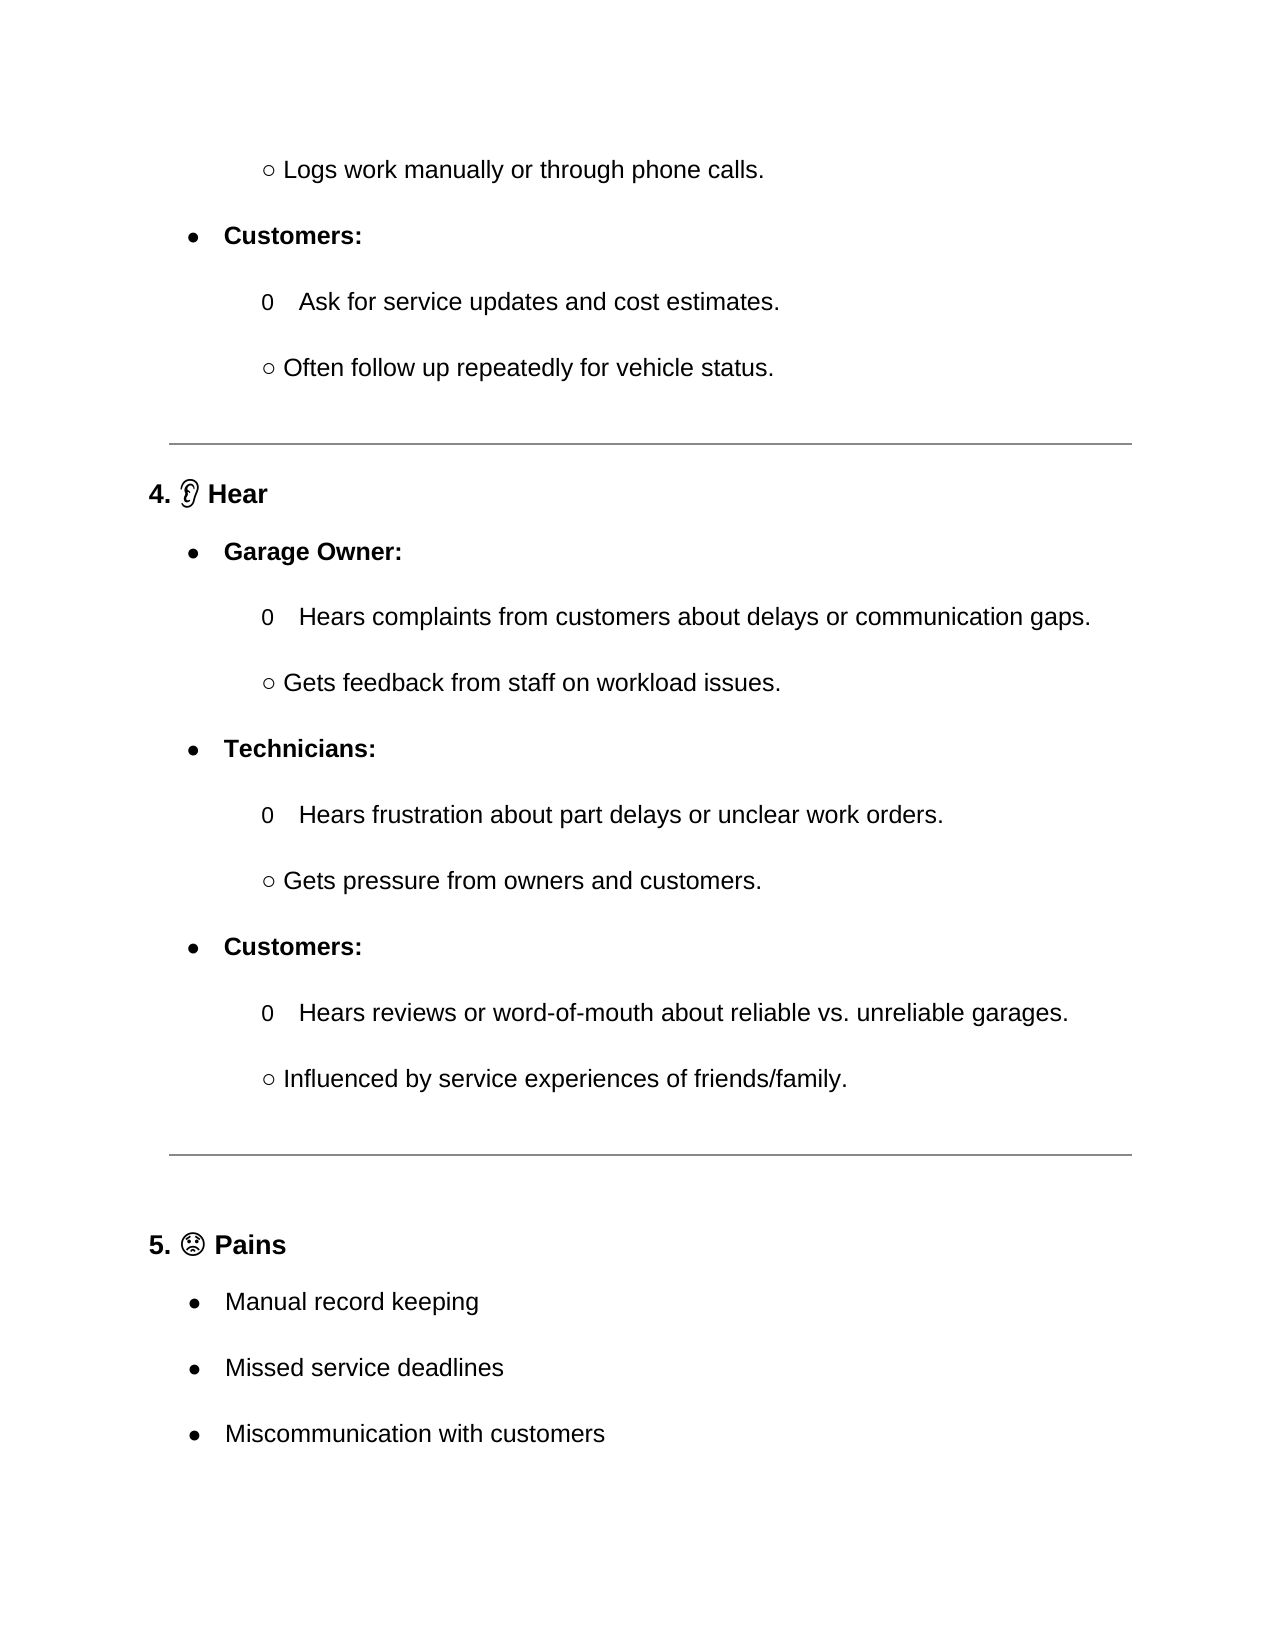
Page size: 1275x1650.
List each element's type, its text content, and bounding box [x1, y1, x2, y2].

text ○ Influenced by service experiences of friends/family. [261, 1064, 1132, 1093]
list Customers: [186, 932, 1132, 961]
list Miscommunication with customers [187, 1419, 1132, 1448]
list Manual record keeping [187, 1287, 1132, 1316]
list Hears reviews or word-of-mouth about reliable vs. unreliable garages. [261, 998, 1132, 1027]
text ○ Logs work manually or through phone calls. [261, 155, 1132, 183]
list Customers: [186, 221, 1132, 249]
list Technicians: [186, 734, 1132, 763]
subtitle 😟 Pains [148, 1225, 1132, 1262]
list Hears frustration about part delays or unclear work orders. [261, 800, 1132, 829]
subtitle 👂 Hear [148, 475, 1132, 512]
text ○ Gets pressure from owners and customers. [261, 866, 1132, 895]
list Garage Owner: [186, 536, 1132, 565]
list Hears complaints from customers about delays or communication gaps. [261, 602, 1132, 631]
text ○ Gets feedback from staff on workload issues. [261, 668, 1132, 697]
list Missed service deadlines [187, 1353, 1132, 1382]
list Ask for service updates and cost estimates. [261, 287, 1132, 316]
text ○ Often follow up repeatedly for vehicle status. [261, 353, 1132, 381]
